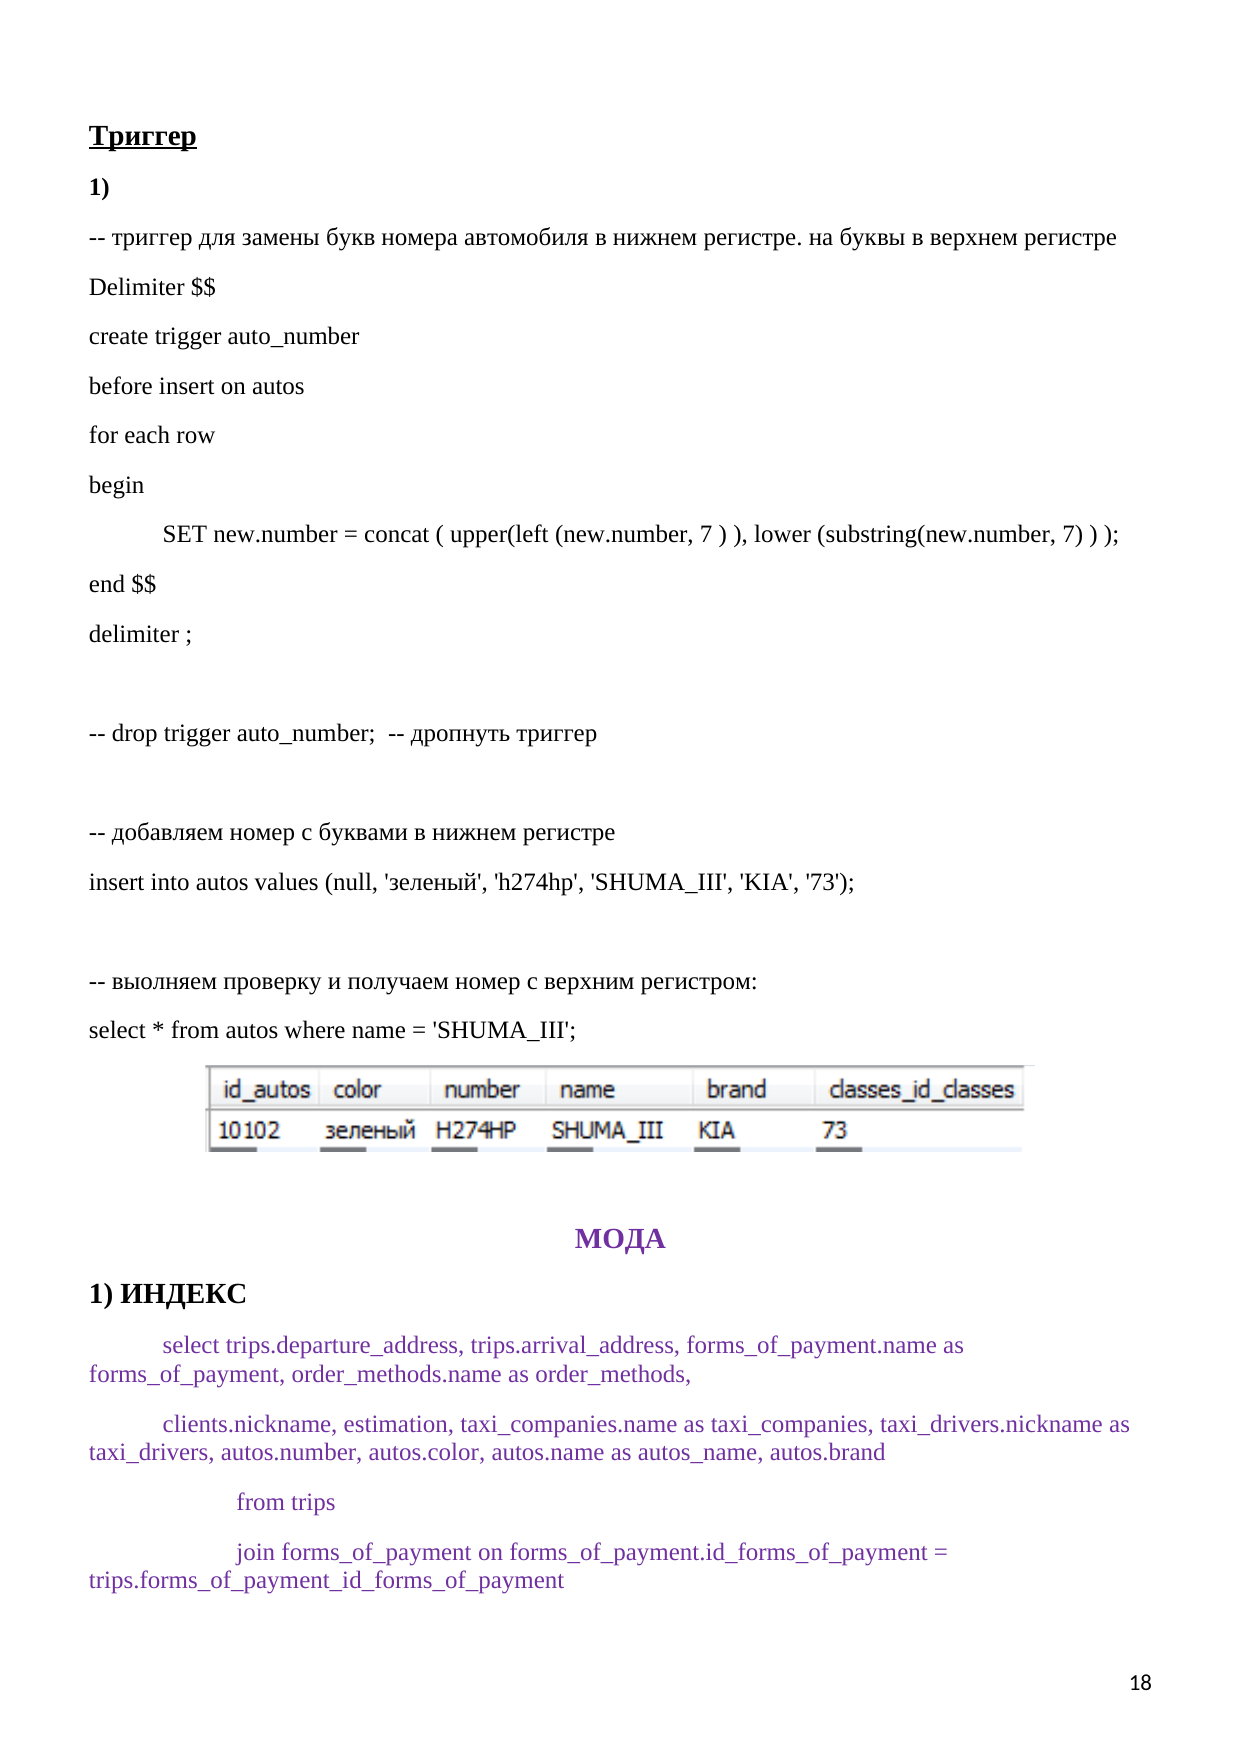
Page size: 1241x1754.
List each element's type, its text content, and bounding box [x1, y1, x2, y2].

text create trigger auto_number [89, 321, 1152, 350]
text end $$ [89, 569, 1152, 598]
text clients.nickname, estimation, taxi_companies.name as taxi_companies, taxi_drivers.nickname as taxi_drivers, autos.number, autos.color, autos.name as autos_name, autos.brand [89, 1409, 1152, 1466]
text begin [89, 470, 1152, 499]
text before insert on autos [89, 371, 1152, 399]
text Delimiter $$ [89, 272, 1152, 300]
text from trips [89, 1487, 1152, 1516]
text select trips.departure_address, trips.arrival_address, forms_of_payment.name as forms_of_payment, order_methods.name as order_methods, [89, 1330, 1152, 1388]
text for each row [89, 420, 1152, 449]
text Триггер [89, 118, 1152, 152]
text -- триггер для замены букв номера автомобиля в нижнем регистре. на буквы в верхнем регистре [89, 222, 1152, 251]
text МОДА [89, 1222, 1152, 1255]
text select * from autos where name = 'SHUMA_III'; [89, 1015, 1152, 1044]
text -- добавляем номер с буквами в нижнем регистре [89, 817, 1152, 846]
text delimiter ; [89, 619, 1152, 647]
text join forms_of_payment on forms_of_payment.id_forms_of_payment = trips.forms_of_payment_id_forms_of_payment [89, 1537, 1152, 1594]
text 1) ИНДЕКС [89, 1276, 1152, 1309]
text SET new.number = concat ( upper(left (new.number, 7 ) ), lower (substring(new.number, 7) ) ); [89, 519, 1152, 548]
picture [205, 1065, 1035, 1152]
text 1) [89, 172, 1152, 201]
text -- drop trigger auto_number; -- дропнуть триггер [89, 718, 1152, 747]
text insert into autos values (null, 'зеленый', 'h274hр', 'SHUMA_III', 'KIA', '73'); [89, 867, 1152, 895]
text -- выолняем проверку и получаем номер с верхним регистром: [89, 966, 1152, 994]
